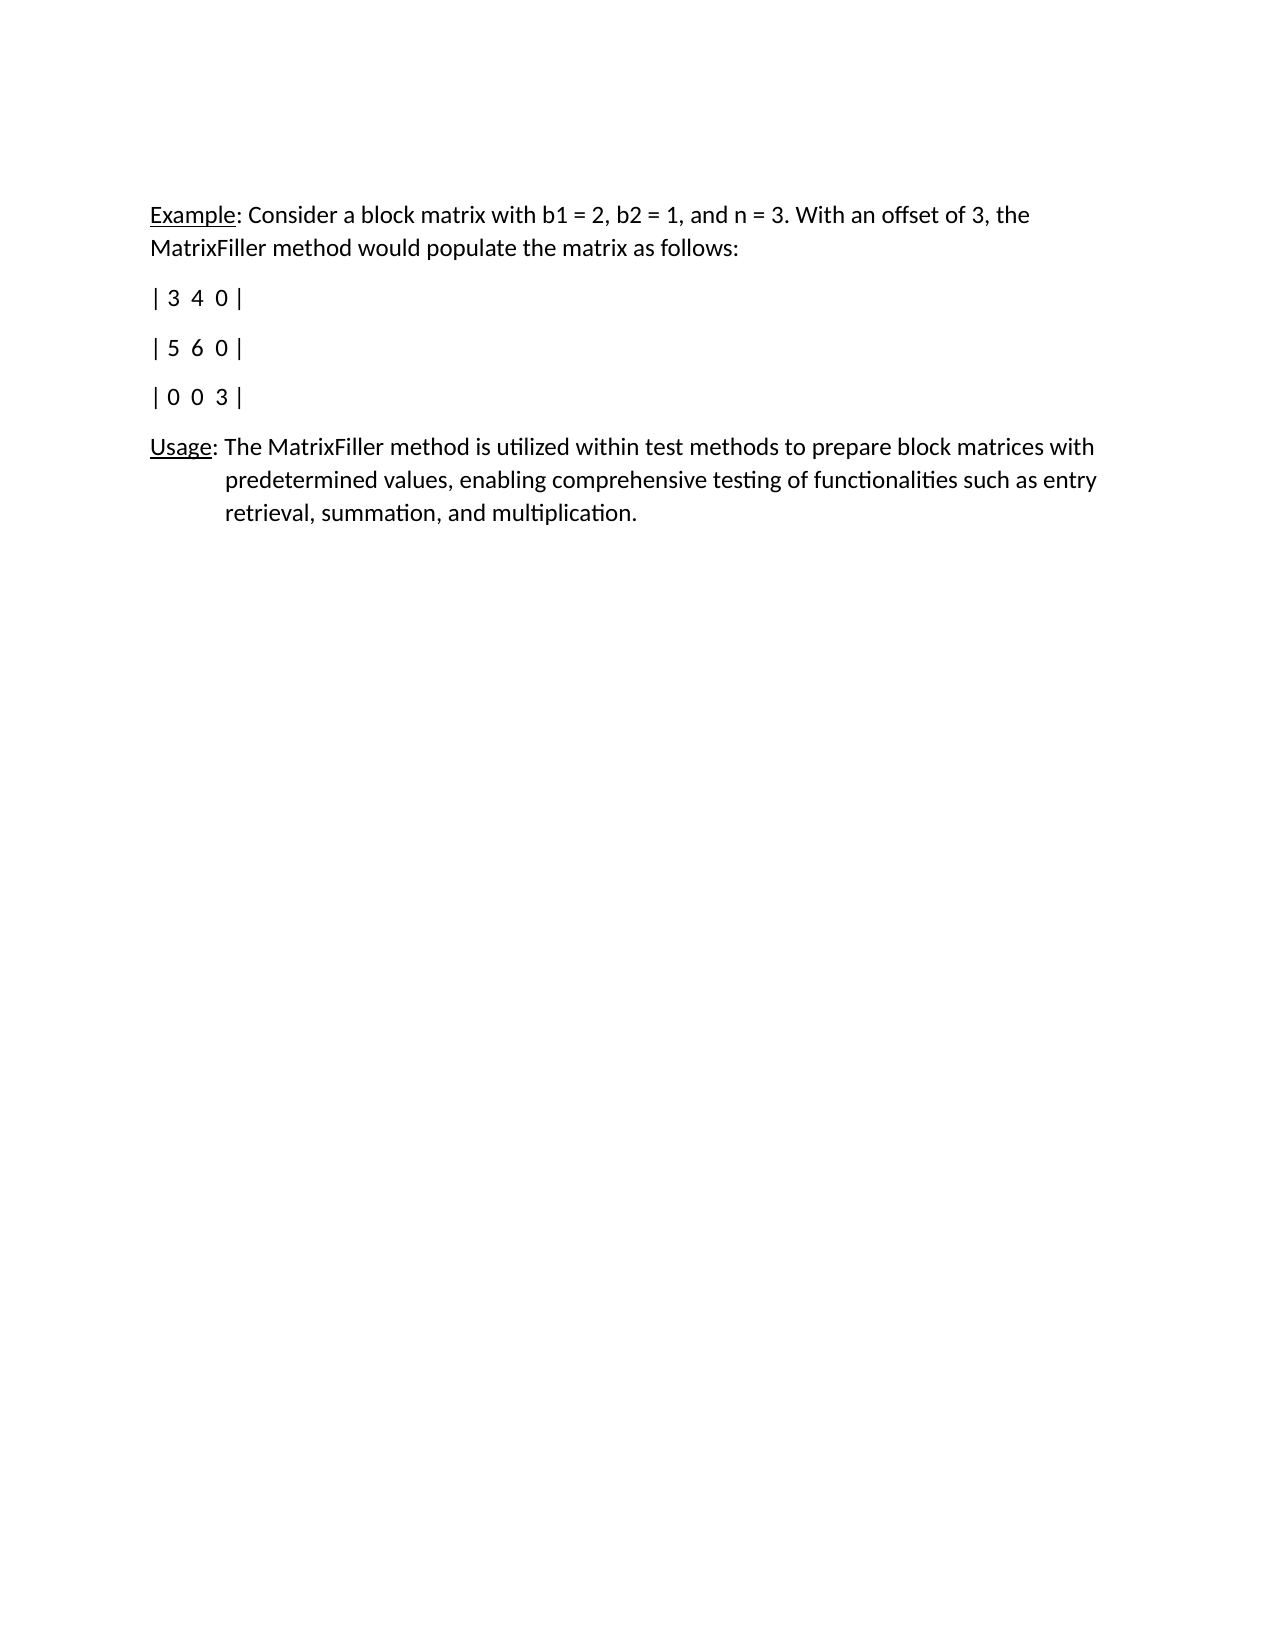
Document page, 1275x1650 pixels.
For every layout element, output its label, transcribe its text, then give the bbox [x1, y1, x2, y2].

text | 5 6 0 | [150, 332, 1125, 362]
text | 3 4 0 | [150, 282, 1125, 313]
text | 0 0 3 | [150, 381, 1125, 412]
text Example: Consider a block matrix with b1 = 2, b2 = 1, and n = 3. With an offset of 3, the MatrixFiller method would populate the matrix as follows: [150, 199, 1125, 263]
text Usage: The MatrixFiller method is utilized within test methods to prepare block matrices with predetermined values, enabling comprehensive testing of functionalities such as entry retrieval, summation, and multiplication. [150, 431, 1125, 527]
